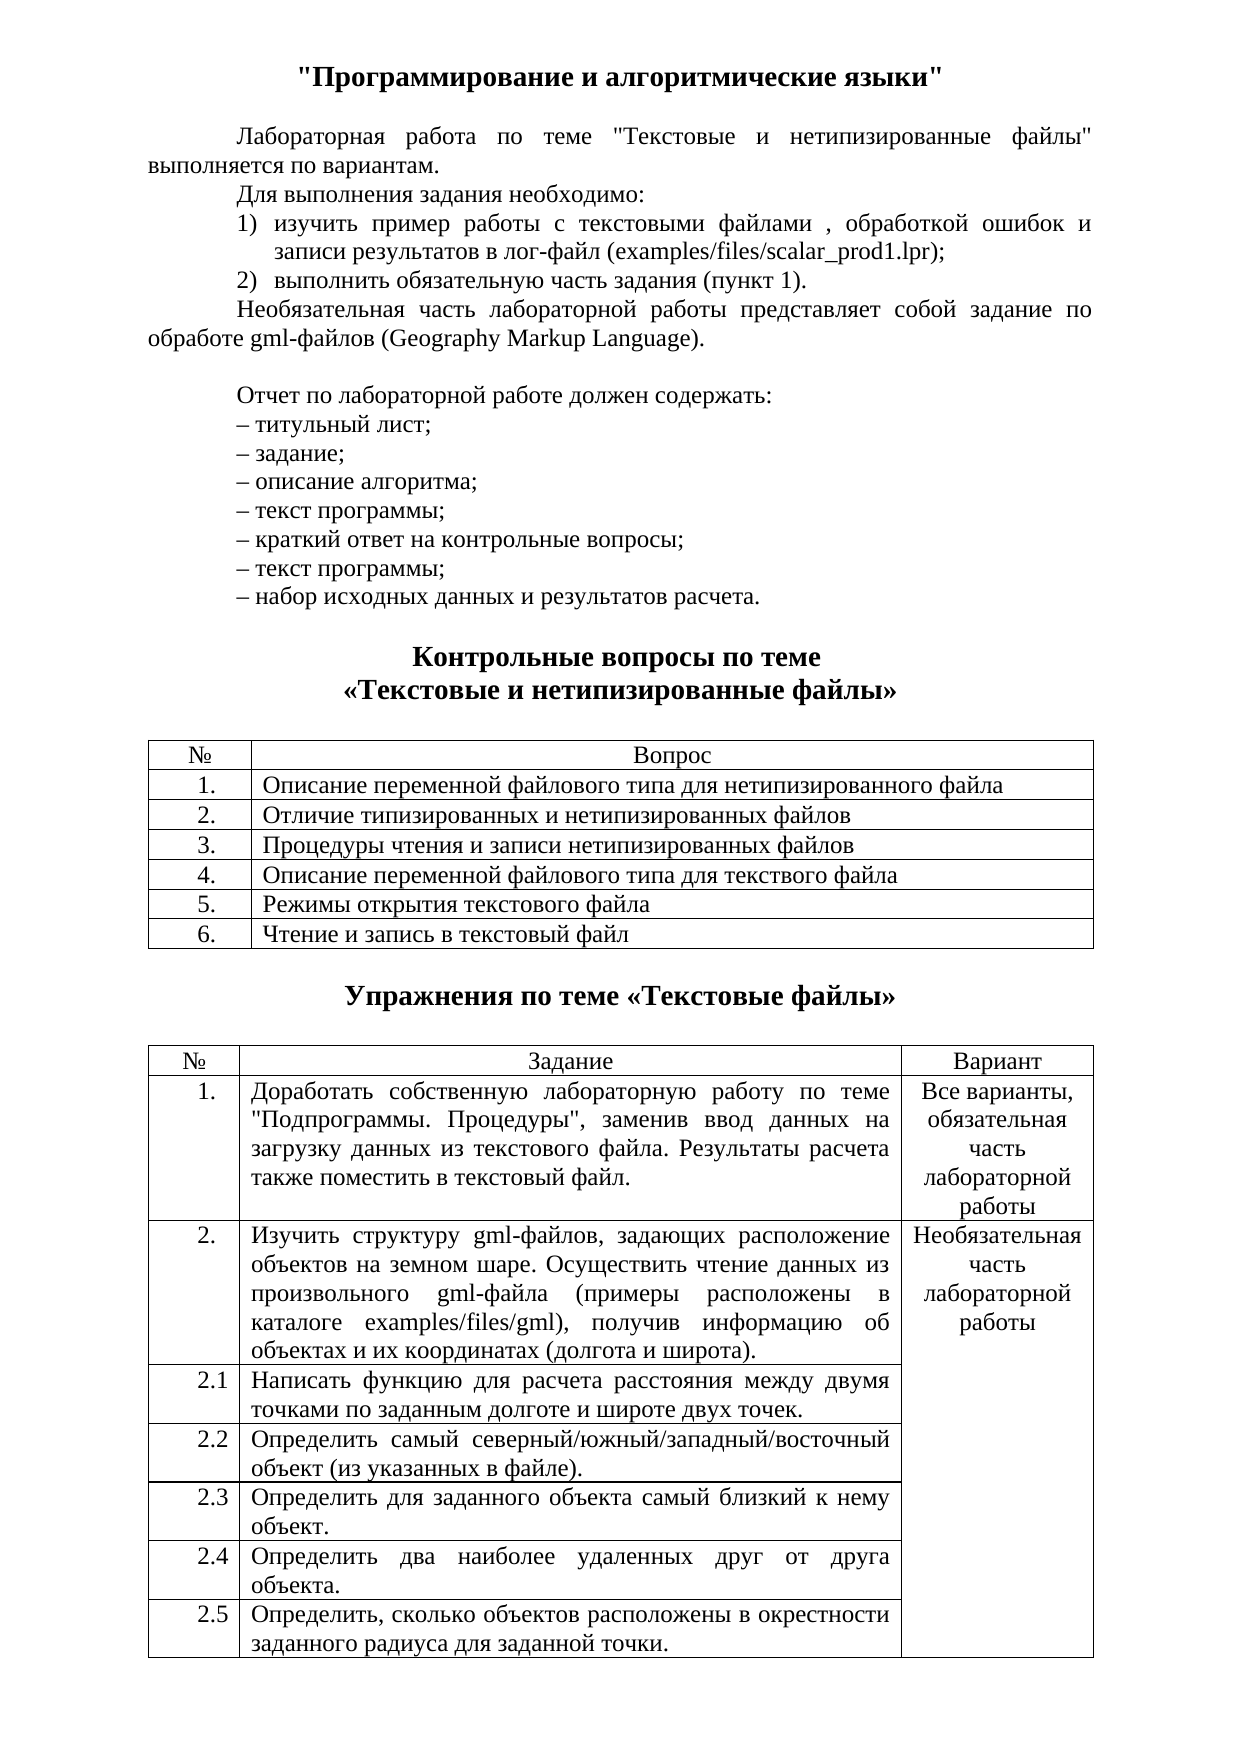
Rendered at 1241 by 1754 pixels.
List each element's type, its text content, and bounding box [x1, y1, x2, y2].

table_cell Доработать собственную лабораторную работу по теме "Подпрограммы. Процедуры", заменив ввод данных на загрузку данных из текстового файла. Результаты расчета также поместить в текстовый файл. [240, 1076, 901, 1219]
text Упражнения по теме «Текстовые файлы» [148, 978, 1092, 1011]
table_cell [149, 919, 251, 948]
text – краткий ответ на контрольные вопросы; [148, 524, 1092, 553]
table_cell [149, 770, 251, 799]
table_header Вариант [902, 1046, 1093, 1075]
table_cell Все варианты, обязательная часть лабораторной работы [902, 1076, 1093, 1219]
table_cell Чтение и запись в текстовый файл [252, 919, 1093, 948]
table_cell 2.2 [149, 1424, 239, 1481]
table_cell 2.3 [149, 1483, 239, 1540]
list выполнить обязательную часть задания (пункт 1). [236, 265, 1092, 294]
table_header № [149, 741, 251, 769]
text – набор исходных данных и результатов расчета. [148, 581, 1092, 610]
table_cell Определить для заданного объекта самый близкий к нему объект. [240, 1483, 901, 1540]
table_cell Определить, сколько объектов расположены в окрестности заданного радиуса для заданной точки. [240, 1600, 901, 1657]
table_cell Описание переменной файлового типа для нетипизированного файла [252, 770, 1093, 799]
text Для выполнения задания необходимо: [148, 179, 1092, 208]
table_cell 2.4 [149, 1541, 239, 1598]
text Лабораторная работа по теме "Текстовые и нетипизированные файлы" выполняется по вариантам. [148, 121, 1092, 179]
table_cell 2.5 [149, 1600, 239, 1657]
table_cell 2.1 [149, 1365, 239, 1423]
list изучить пример работы с текстовыми файлами , обработкой ошибок и записи результатов в лог-файл (examples/files/scalar_prod1.lpr); [236, 208, 1092, 265]
table_cell [149, 860, 251, 888]
table_header № [149, 1046, 239, 1075]
table_cell Написать функцию для расчета расстояния между двумя точками по заданным долготе и широте двух точек. [240, 1365, 901, 1423]
text – текст программы; [148, 495, 1092, 524]
table_cell Описание переменной файлового типа для текствого файла [252, 860, 1093, 888]
table_cell Определить самый северный/южный/западный/восточный объект (из указанных в файле). [240, 1424, 901, 1481]
table_cell Режимы открытия текстового файла [252, 890, 1093, 918]
table_header Задание [240, 1046, 901, 1075]
table_header Вопрос [252, 741, 1093, 769]
text – задание; [148, 438, 1092, 466]
text – описание алгоритма; [148, 466, 1092, 495]
table_cell [149, 1076, 239, 1219]
table_cell Отличие типизированных и нетипизированных файлов [252, 800, 1093, 829]
text Отчет по лабораторной работе должен содержать: [148, 380, 1092, 409]
text Необязательная часть лабораторной работы представляет собой задание по обработе gml-файлов (Geography Markup Language). [148, 294, 1092, 351]
table_cell Необязательная часть лабораторной работы [902, 1221, 1093, 1657]
table_cell Изучить структуру gml-файлов, задающих расположение объектов на земном шаре. Осуществить чтение данных из произвольного gml-файла (примеры расположены в каталоге examples/files/gml), получив информацию об объектах и их координатах (долгота и широта). [240, 1221, 901, 1364]
text "Программирование и алгоритмические языки" [148, 59, 1092, 93]
text – титульный лист; [148, 409, 1092, 438]
table_cell [149, 830, 251, 859]
table_cell Процедуры чтения и записи нетипизированных файлов [252, 830, 1093, 859]
table_cell [149, 1221, 239, 1364]
table_cell Определить два наиболее удаленных друг от друга объекта. [240, 1541, 901, 1598]
table_cell [149, 890, 251, 918]
text Контрольные вопросы по теме «Текстовые и нетипизированные файлы» [148, 639, 1092, 706]
table_cell [149, 800, 251, 829]
text – текст программы; [148, 553, 1092, 581]
